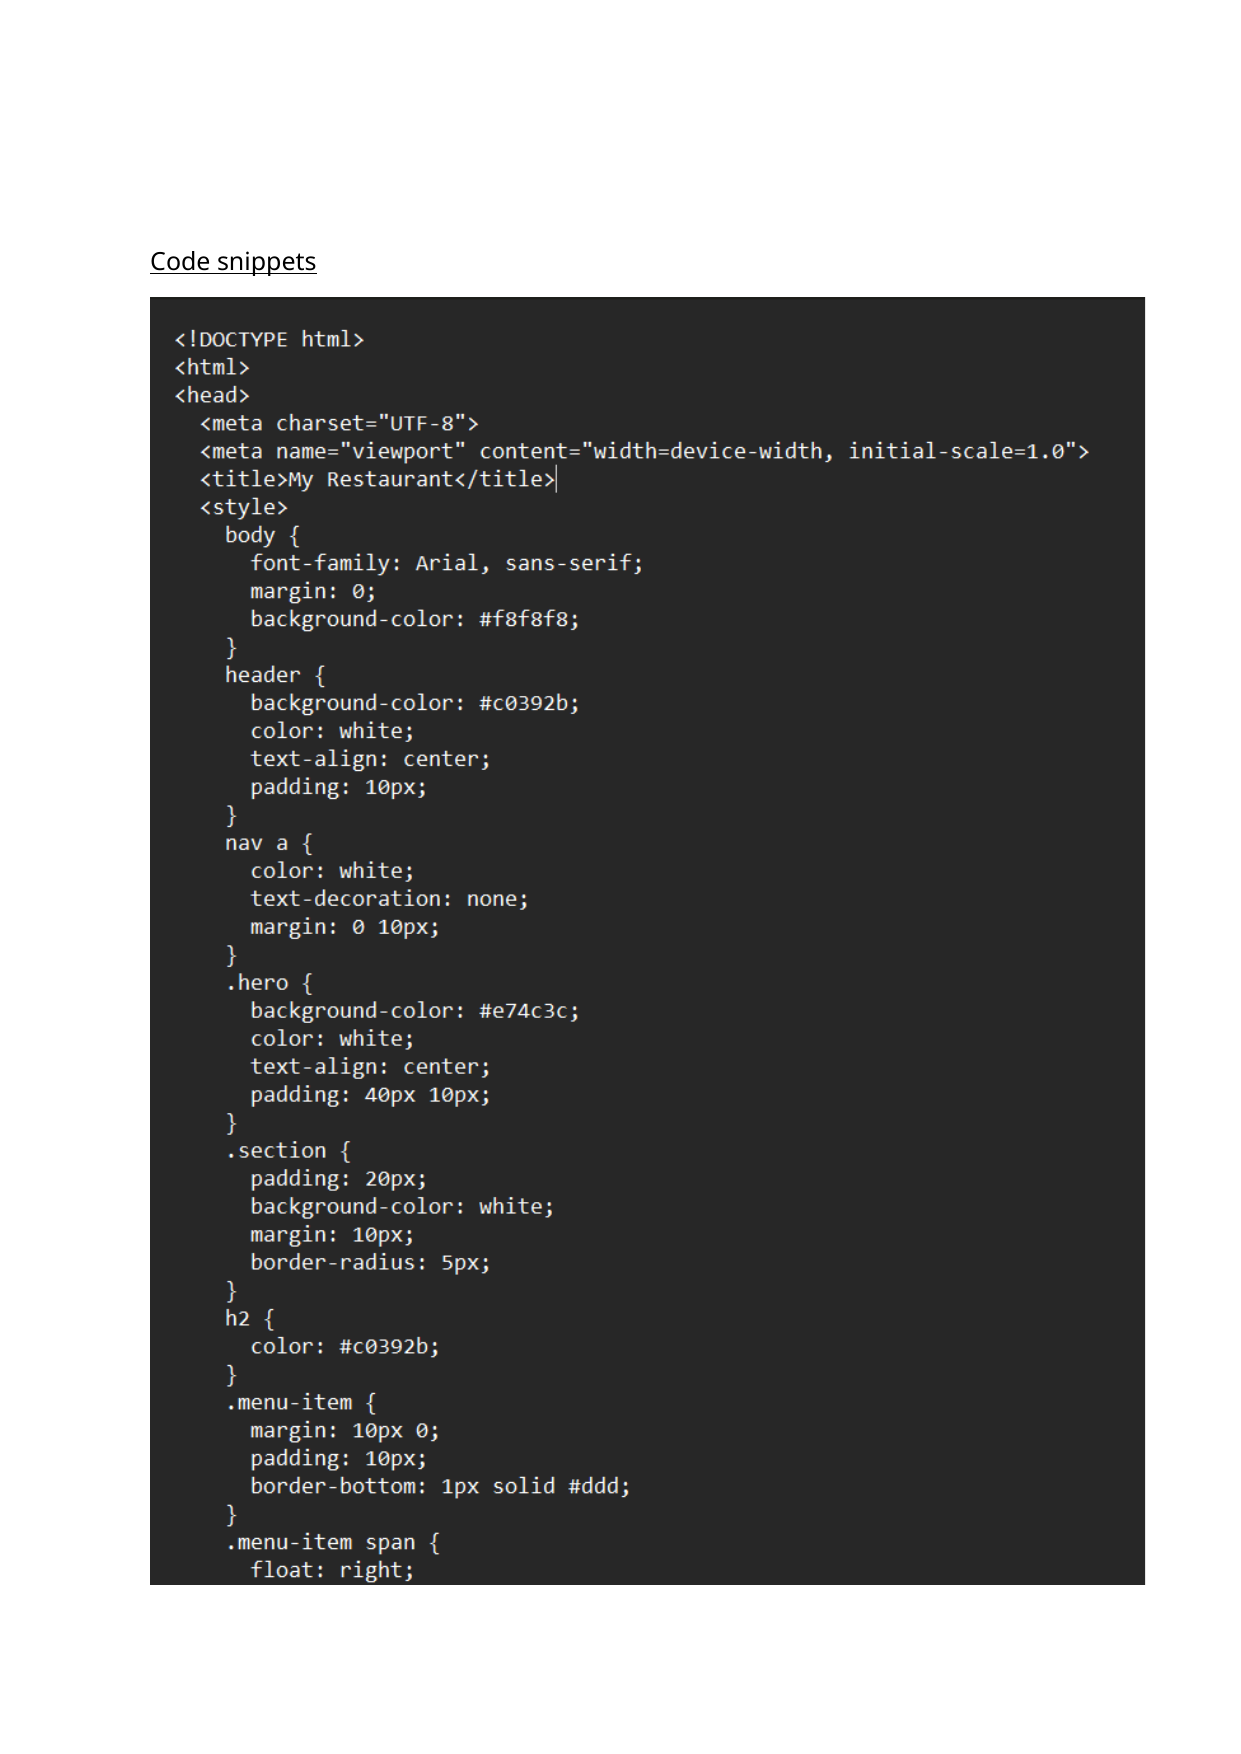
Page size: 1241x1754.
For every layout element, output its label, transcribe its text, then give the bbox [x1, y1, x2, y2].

text Code snippets [150, 244, 1090, 278]
picture [150, 297, 1146, 1585]
